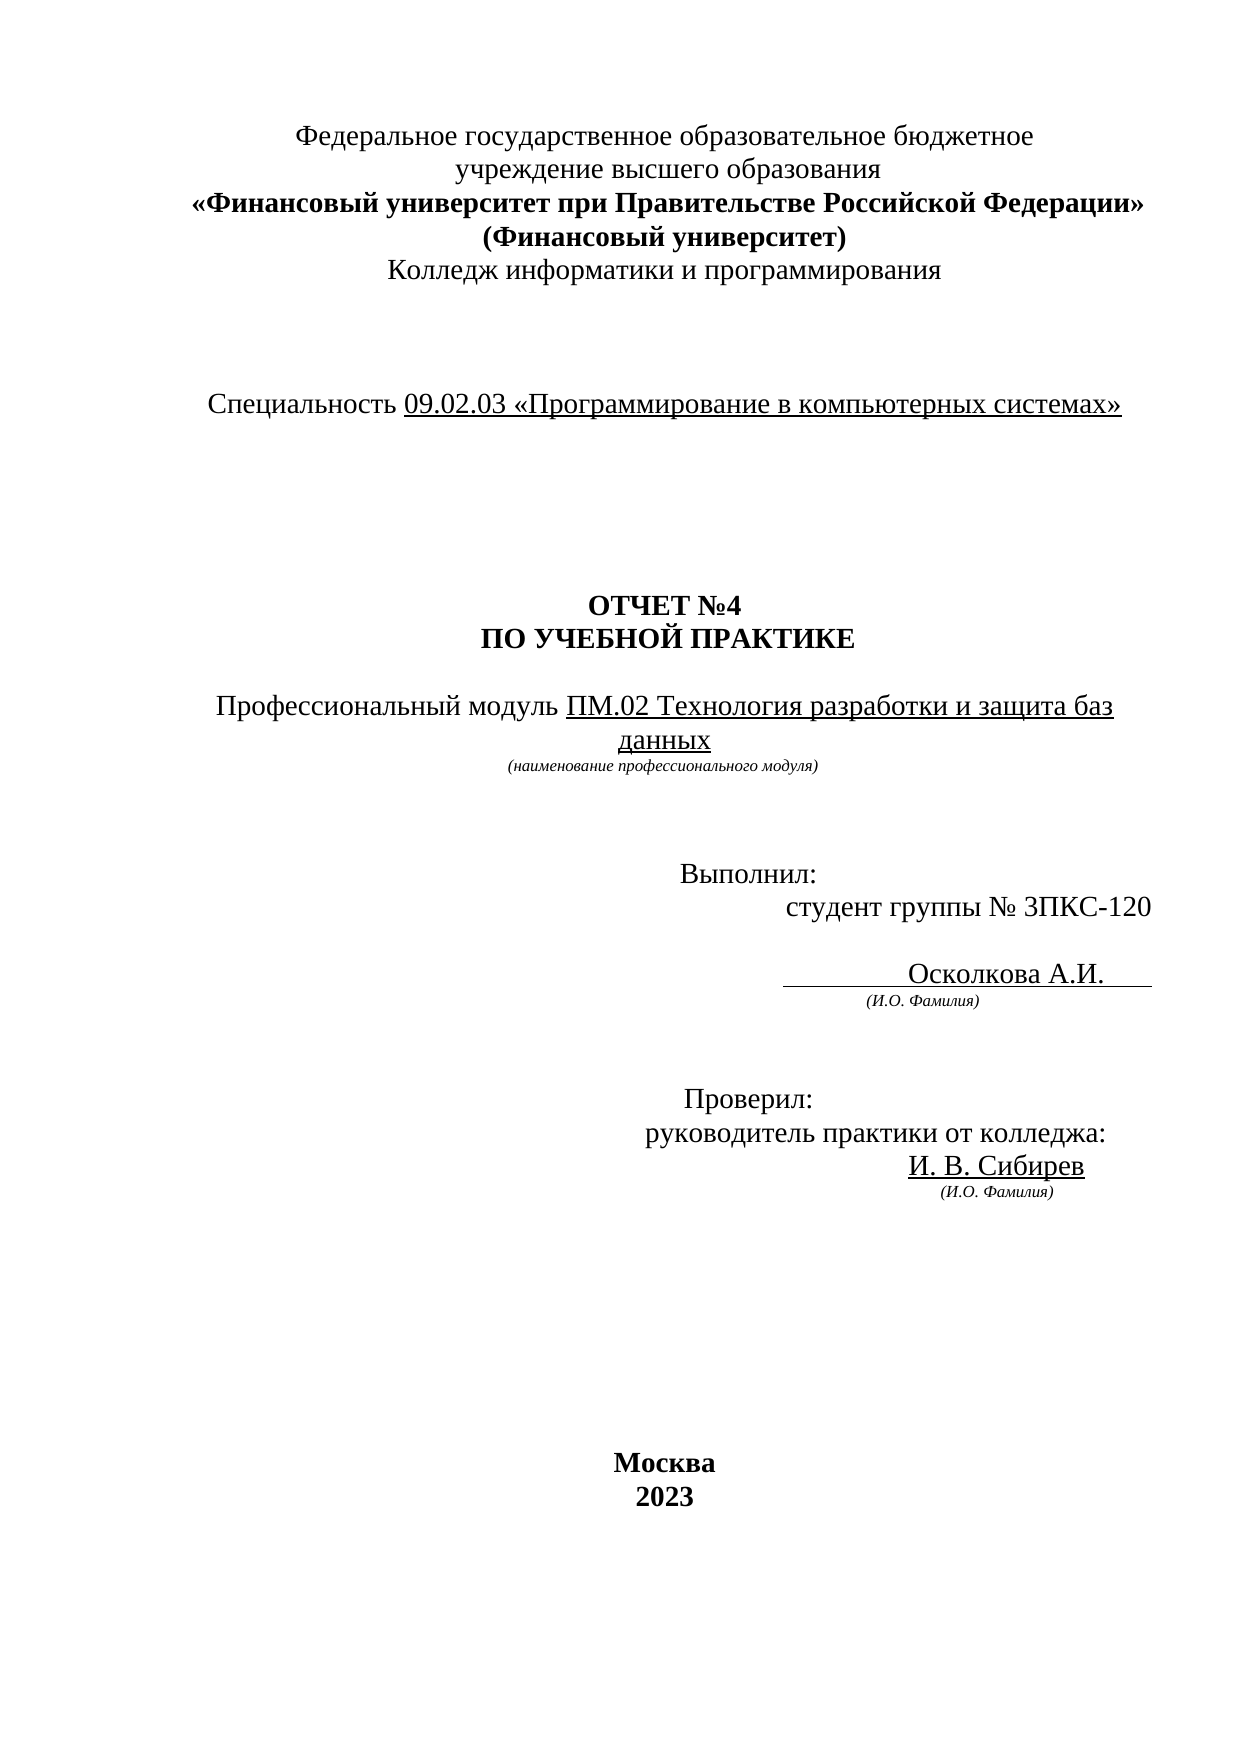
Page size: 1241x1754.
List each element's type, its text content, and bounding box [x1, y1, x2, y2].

text 2023 [177, 1479, 1152, 1512]
text Колледж информатики и программирования [177, 252, 1152, 286]
text (И.О. Фамилия) [472, 1182, 1152, 1215]
text (И.О. Фамилия) [841, 990, 1152, 1024]
text Осколкова А.И. [177, 957, 1152, 990]
text студент группы № 3ПКС-120 [177, 889, 1152, 923]
text (наименование профессионального модуля) [177, 755, 1152, 789]
text ОТЧЕТ №4 [177, 588, 1152, 621]
text учреждение высшего образования [177, 152, 1152, 185]
text (Финансовый университет) [177, 219, 1152, 252]
text Федеральное государственное образовательное бюджетное [177, 118, 1152, 152]
text Профессиональный модуль ПМ.02 Технология разработки и защита баз данных [177, 688, 1152, 755]
text Проверил: [177, 1081, 1152, 1115]
text Специальность 09.02.03 «Программирование в компьютерных системах» [177, 386, 1152, 420]
text ПО УЧЕБНОЙ ПРАКТИКЕ [177, 621, 1152, 655]
text И. В. Сибирев [767, 1148, 1152, 1182]
text «Финансовый университет при Правительстве Российской Федерации» [177, 185, 1152, 219]
text руководитель практики от колледжа: [177, 1115, 1152, 1148]
text Москва [177, 1445, 1152, 1479]
text Выполнил: [177, 856, 1152, 889]
